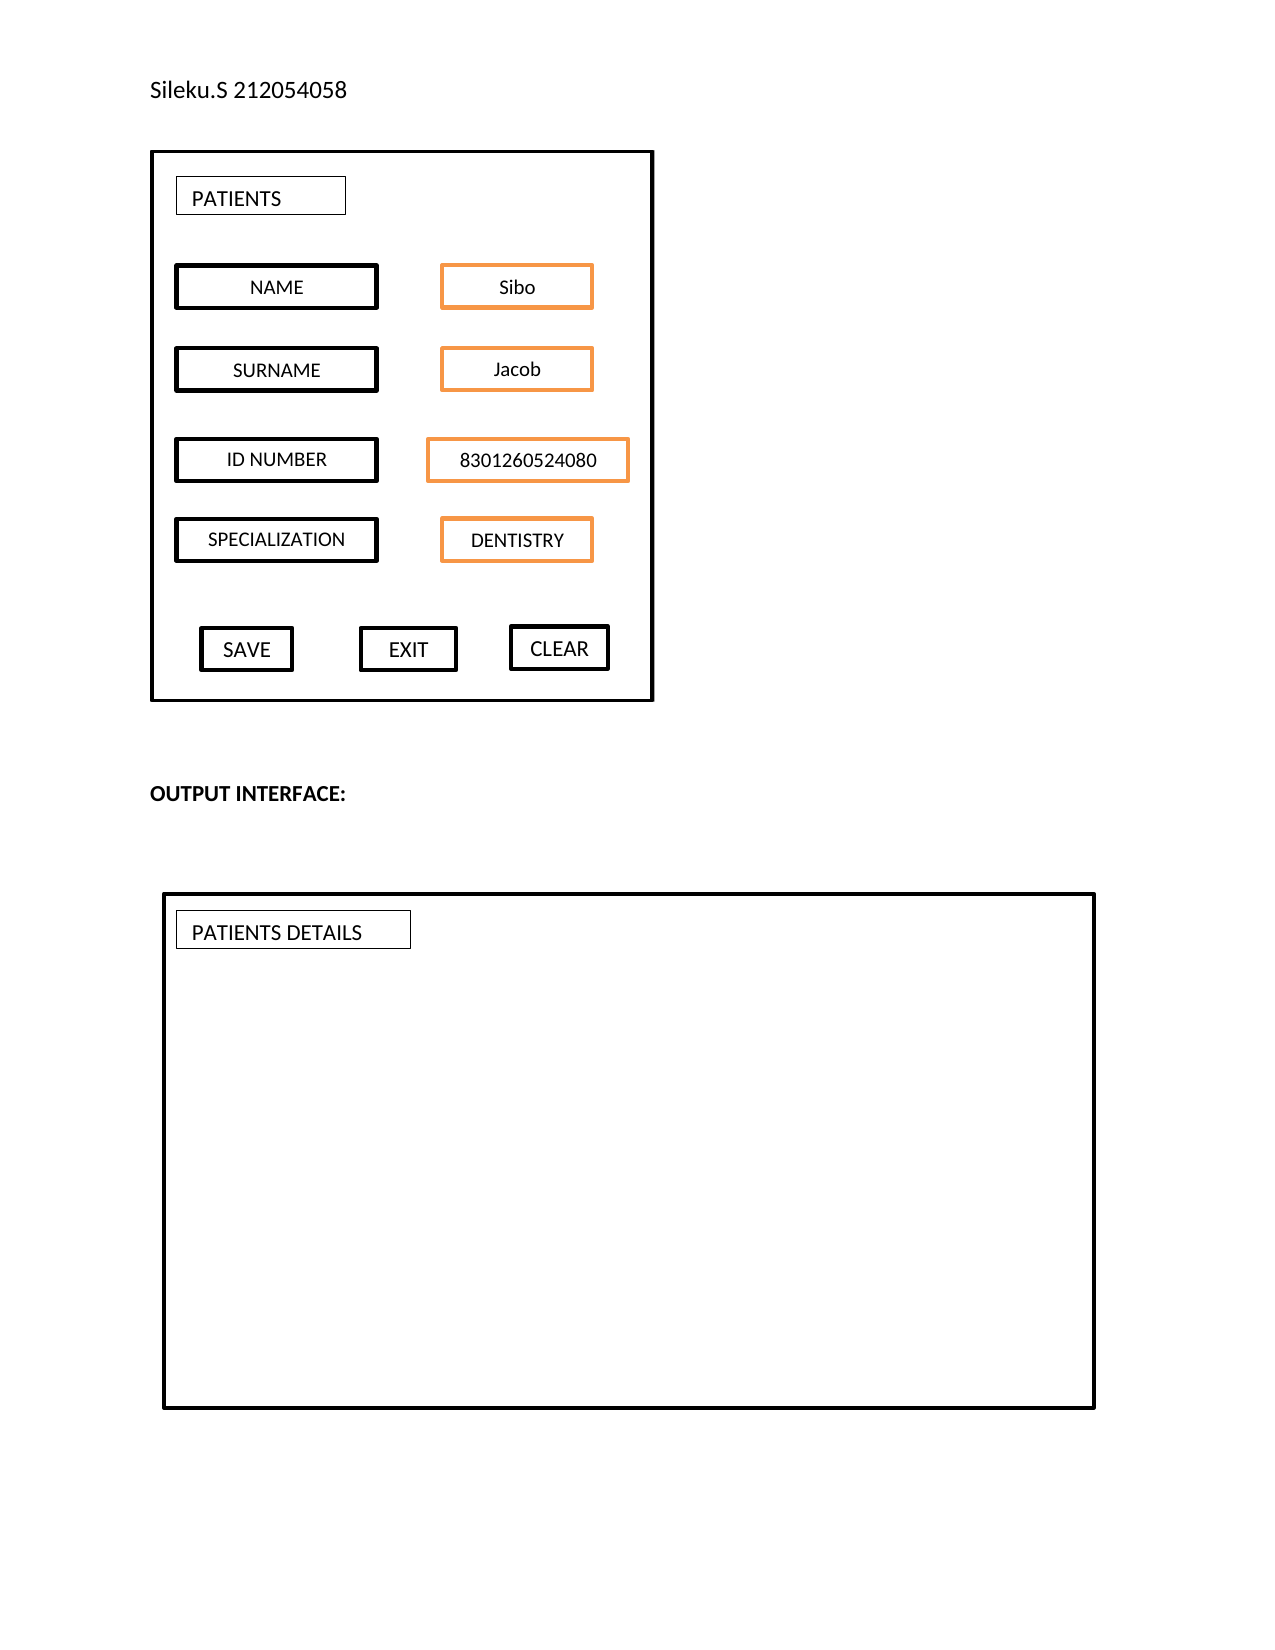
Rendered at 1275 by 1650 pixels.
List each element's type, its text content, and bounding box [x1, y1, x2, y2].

picture [150, 150, 655, 702]
text OUTPUT INTERFACE: [150, 779, 1125, 808]
